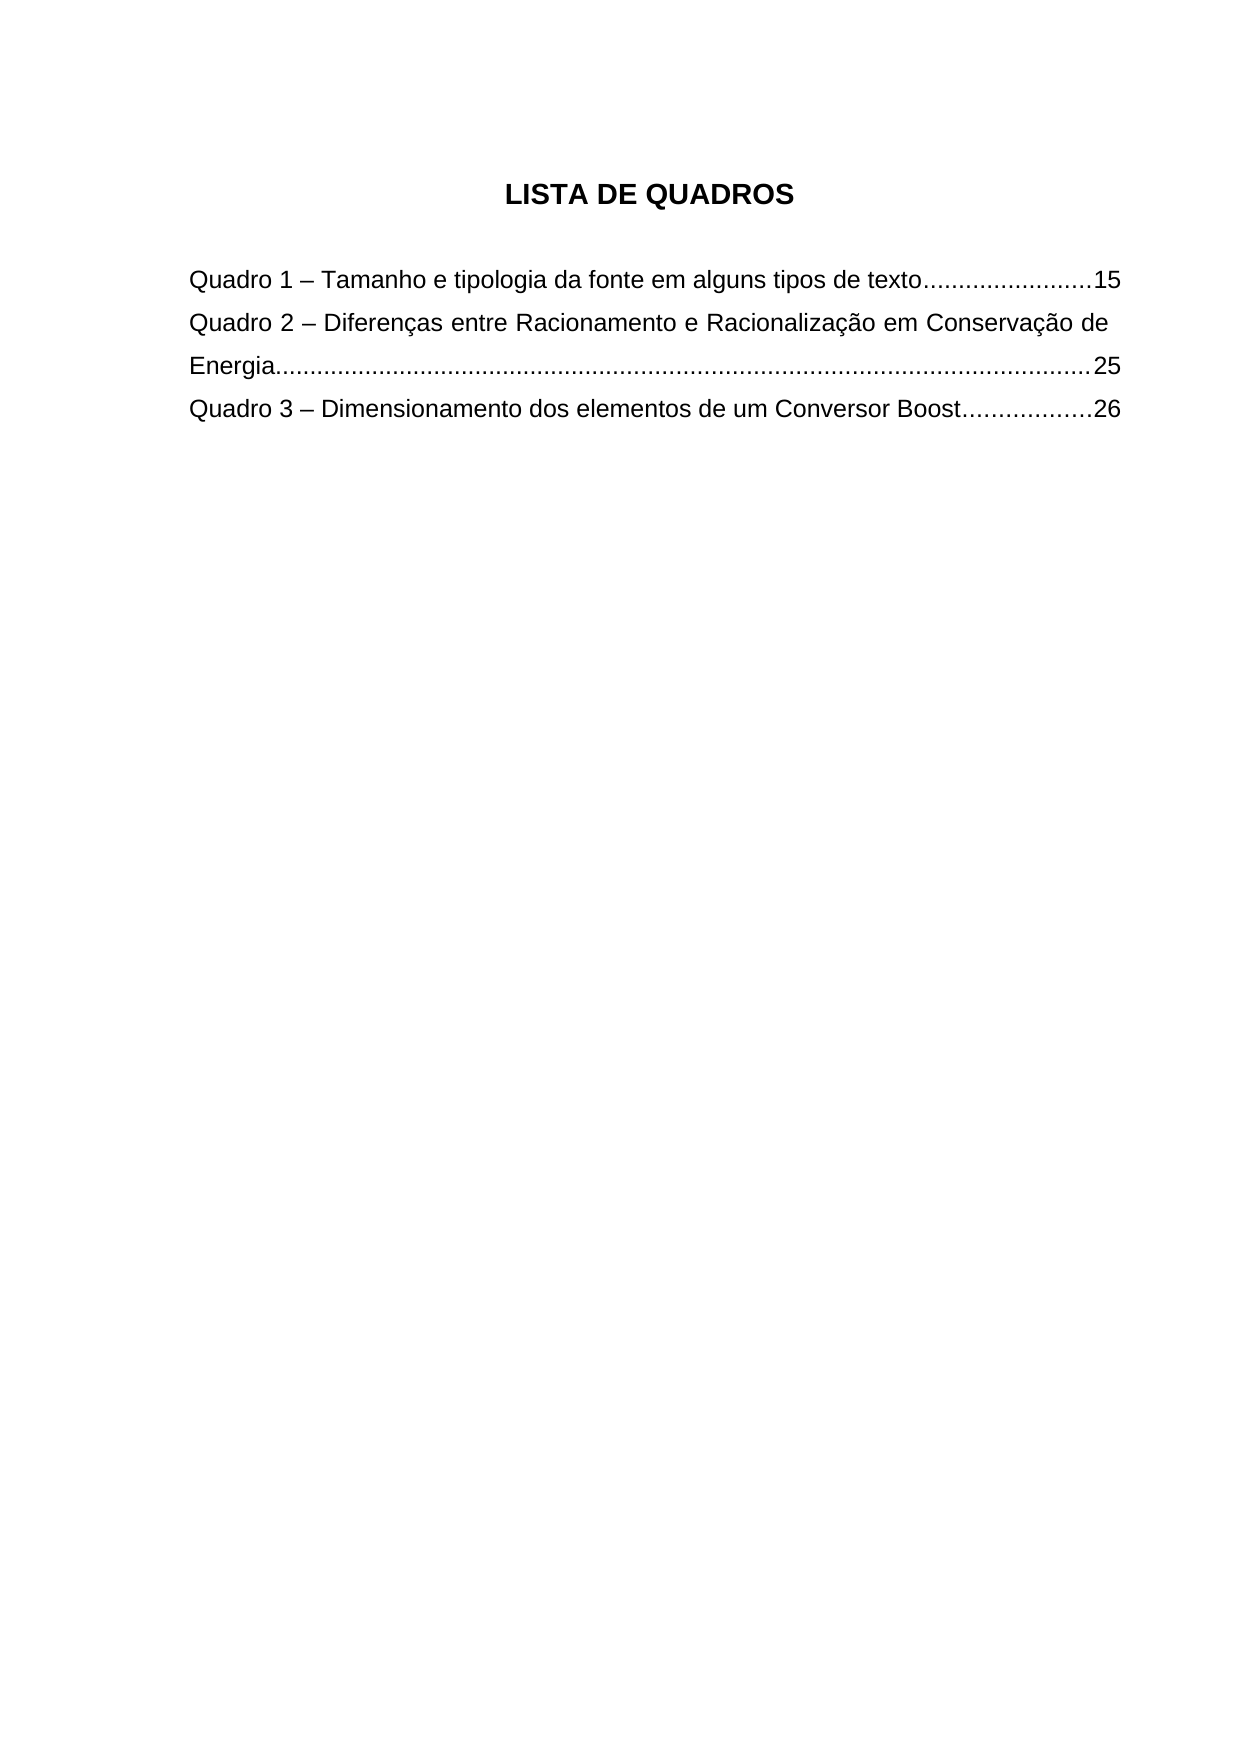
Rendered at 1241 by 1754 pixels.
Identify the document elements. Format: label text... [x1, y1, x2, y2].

text LISTA DE QUADROS [177, 177, 1122, 211]
text Quadro 1 – Tamanho e tipologia da fonte em alguns tipos de texto 15 [189, 265, 1110, 294]
text Quadro 3 – Dimensionamento dos elementos de um Conversor Boost 26 [189, 394, 1110, 423]
text Quadro 2 – Diferenças entre Racionamento e Racionalização em Conservação de Energia 25 [189, 308, 1110, 380]
